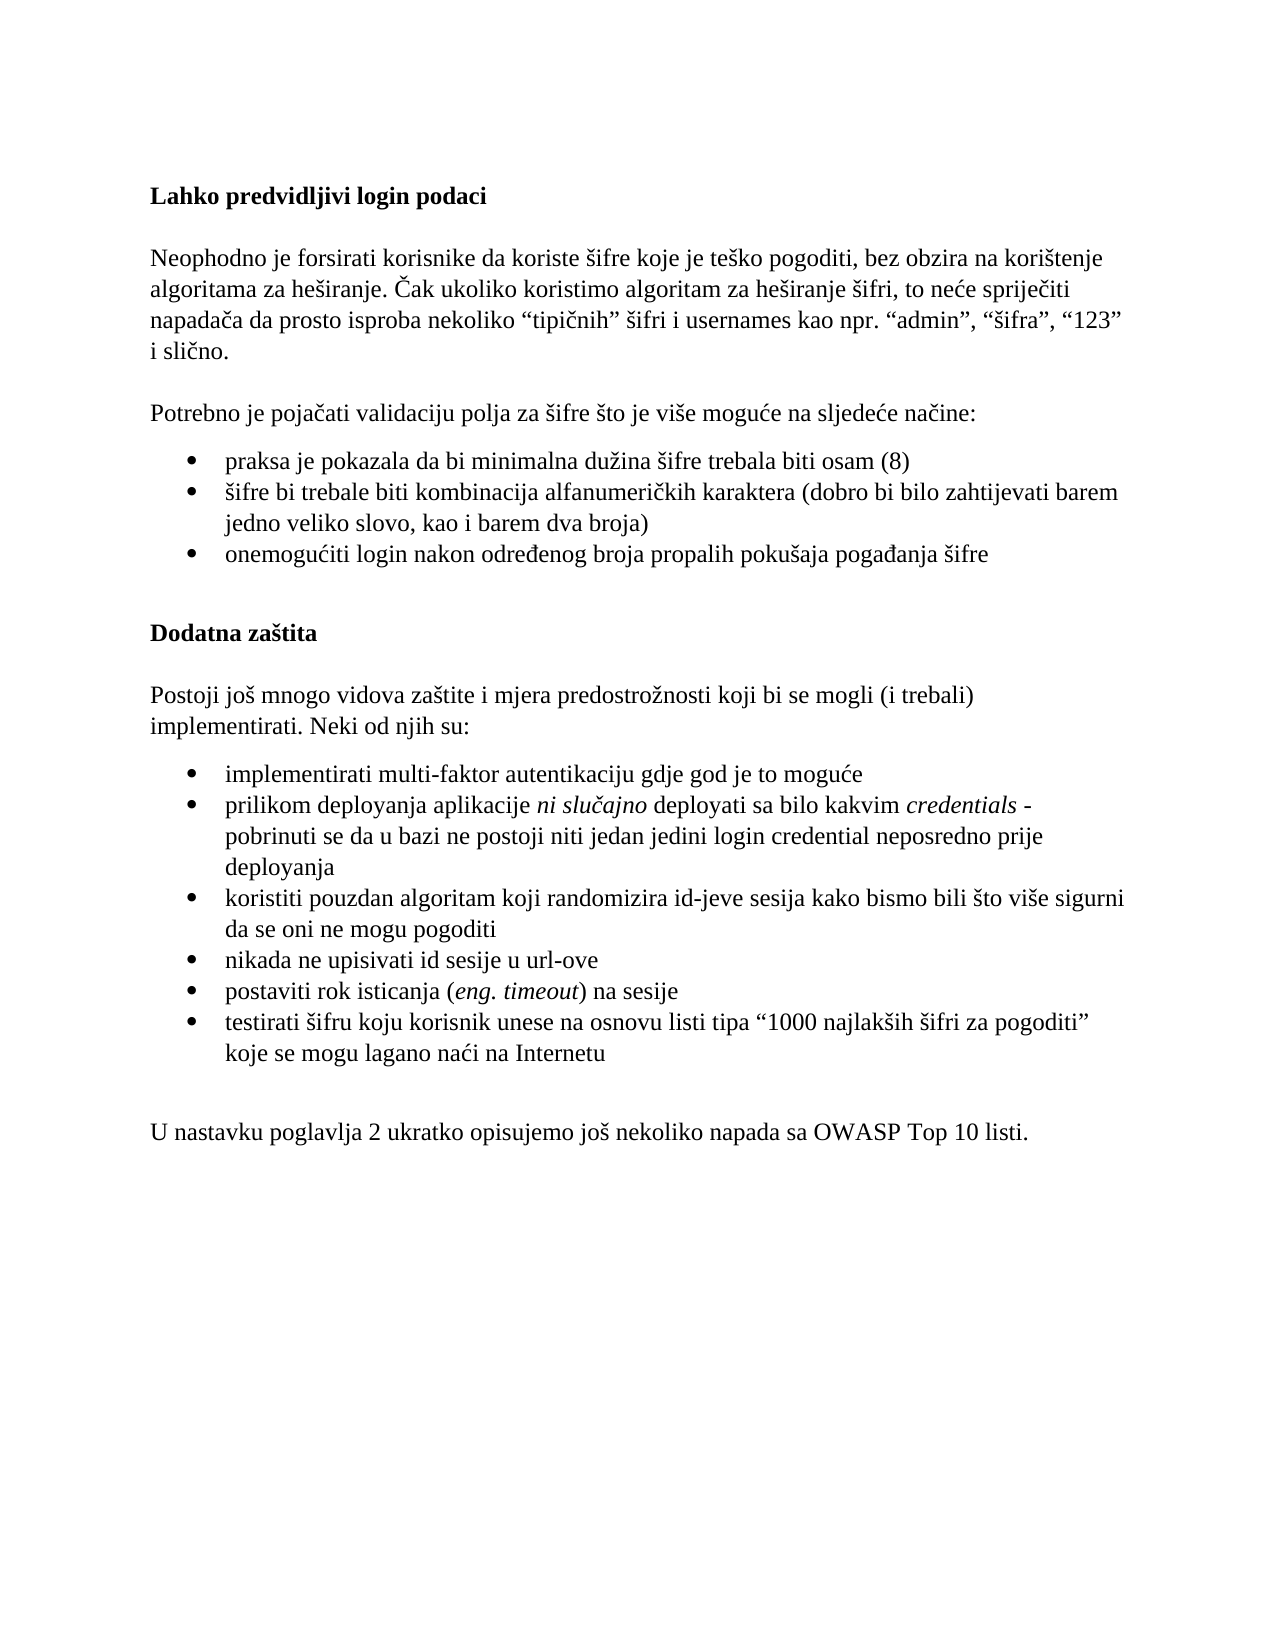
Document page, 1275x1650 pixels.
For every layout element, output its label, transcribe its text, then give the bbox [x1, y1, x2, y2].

list koristiti pouzdan algoritam koji randomizira id-jeve sesija kako bismo bili što više sigurni da se oni ne mogu pogoditi [187, 883, 1125, 943]
text Postoji još mnogo vidova zaštite i mjera predostrožnosti koji bi se mogli (i trebali) implementirati. Neki od njih su: [150, 649, 1125, 740]
text U nastavku poglavlja 2 ukratko opisujemo još nekoliko napada sa OWASP Top 10 listi. [150, 1086, 1125, 1146]
list prilikom deployanja aplikacije ni slučajno deployati sa bilo kakvim credentials - pobrinuti se da u bazi ne postoji niti jedan jedini login credential neposredno prije deployanja [187, 790, 1125, 881]
text Lahko predvidljivi login podaci [150, 181, 1125, 210]
list praksa je pokazala da bi minimalna dužina šifre trebala biti osam (8) [187, 446, 1125, 475]
text Dodatna zaštita [150, 618, 1125, 647]
list onemogućiti login nakon određenog broja propalih pokušaja pogađanja šifre [187, 539, 1125, 568]
list postaviti rok isticanja (eng. timeout) na sesije [187, 976, 1125, 1005]
list implementirati multi-faktor autentikaciju gdje god je to moguće [187, 759, 1125, 787]
list testirati šifru koju korisnik unese na osnovu listi tipa “1000 najlakših šifri za pogoditi” koje se mogu lagano naći na Internetu [187, 1007, 1125, 1067]
text Potrebno je pojačati validaciju polja za šifre što je više moguće na sljedeće načine: [150, 398, 1125, 427]
list nikada ne upisivati id sesije u url-ove [187, 945, 1125, 974]
list šifre bi trebale biti kombinacija alfanumeričkih karaktera (dobro bi bilo zahtijevati barem jedno veliko slovo, kao i barem dva broja) [187, 477, 1125, 537]
text Neophodno je forsirati korisnike da koriste šifre koje je teško pogoditi, bez obzira na korištenje algoritama za heširanje. Čak ukoliko koristimo algoritam za heširanje šifri, to neće spriječiti napadača da prosto isproba nekoliko “tipičnih” šifri i usernames kao npr. “admin”, “šifra”, “123” i slično. [150, 243, 1125, 365]
